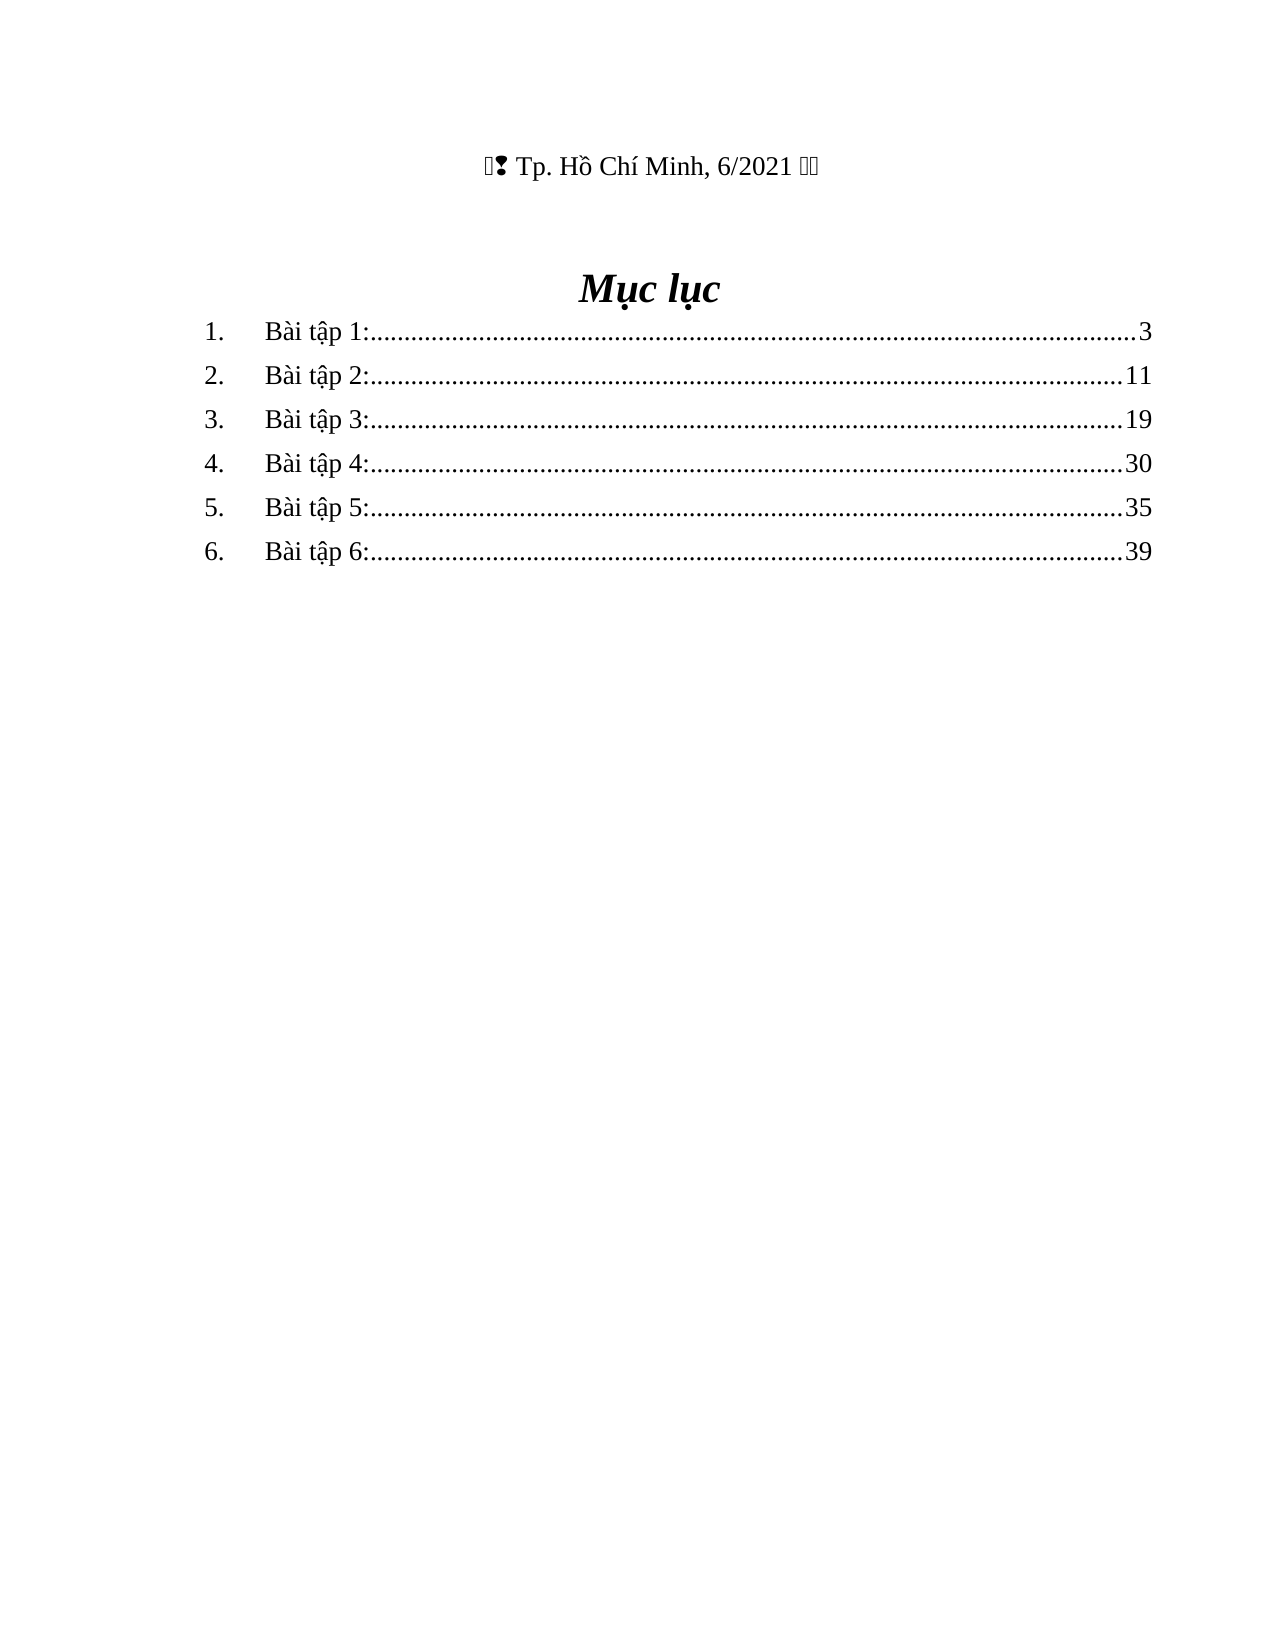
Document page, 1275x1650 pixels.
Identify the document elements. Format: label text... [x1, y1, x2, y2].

text Tp. Hồ Chí Minh, 6/2021 [150, 150, 1153, 224]
